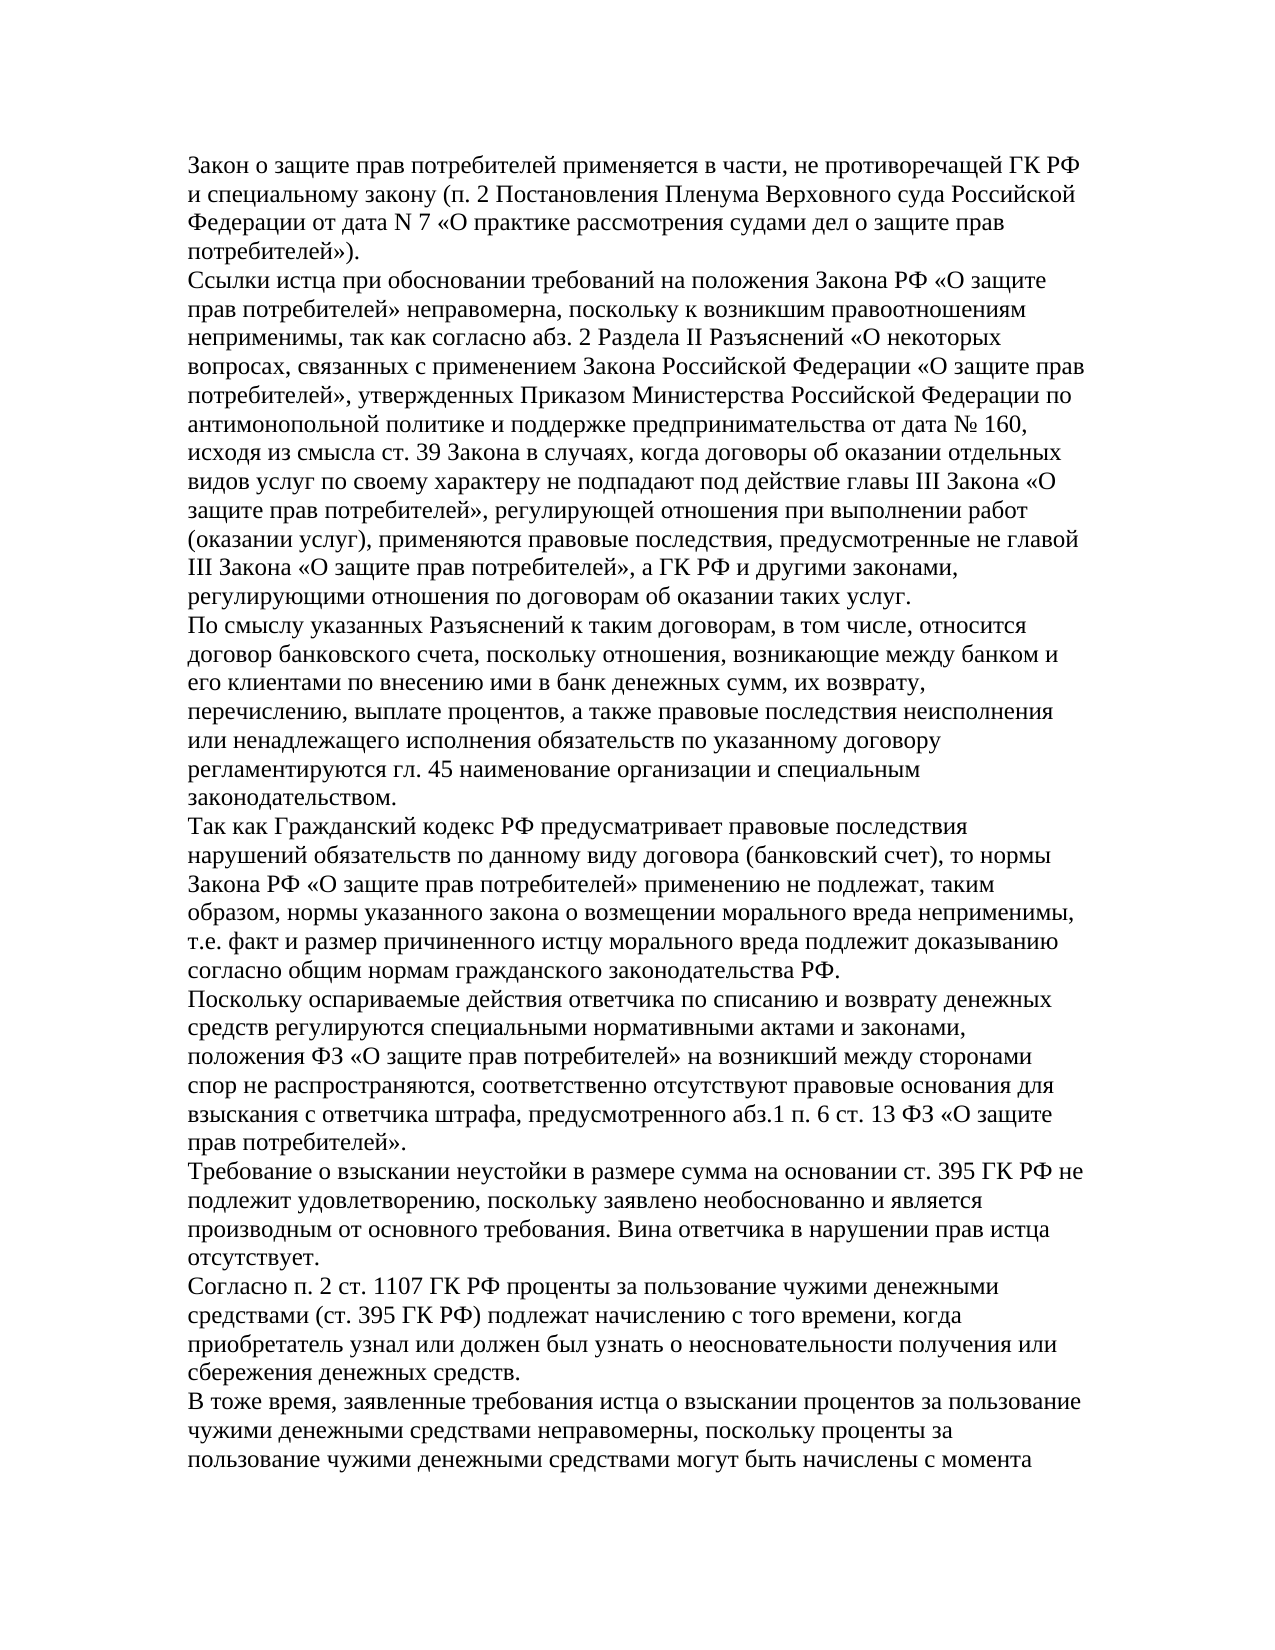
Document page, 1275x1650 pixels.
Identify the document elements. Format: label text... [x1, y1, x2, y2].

text Требование о взыскании неустойки в размере сумма на основании ст. 395 ГК РФ не подлежит удовлетворению, поскольку заявлено необоснованно и является производным от основного требования. Вина ответчика в нарушении прав истца отсутствует. [187, 1156, 1087, 1271]
text Ссылки истца при обосновании требований на положения Закона РФ «О защите прав потребителей» неправомерна, поскольку к возникшим правоотношениям неприменимы, так как согласно абз. 2 Раздела II Разъяснений «О некоторых вопросах, связанных с применением Закона Российской Федерации «О защите прав потребителей», утвержденных Приказом Министерства Российской Федерации по антимонопольной политике и поддержке предпринимательства от дата № 160, исходя из смысла ст. 39 Закона в случаях, когда договоры об оказании отдельных видов услуг по своему характеру не подпадают под действие главы III Закона «О защите прав потребителей», регулирующей отношения при выполнении работ (оказании услуг), применяются правовые последствия, предусмотренные не главой III Закона «О защите прав потребителей», а ГК РФ и другими законами, регулирующими отношения по договорам об оказании таких услуг. [187, 265, 1087, 610]
text Закон о защите прав потребителей применяется в части, не противоречащей ГК РФ и специальному закону (п. 2 Постановления Пленума Верховного суда Российской Федерации от дата N 7 «О практике рассмотрения судами дел о защите прав потребителей»). [187, 150, 1087, 265]
text По смыслу указанных Разъяснений к таким договорам, в том числе, относится договор банковского счета, поскольку отношения, возникающие между банком и его клиентами по внесению ими в банк денежных сумм, их возврату, перечислению, выплате процентов, а также правовые последствия неисполнения или ненадлежащего исполнения обязательств по указанному договору регламентируются гл. 45 наименование организации и специальным законодательством. [187, 610, 1087, 811]
text Поскольку оспариваемые действия ответчика по списанию и возврату денежных средств регулируются специальными нормативными актами и законами, положения ФЗ «О защите прав потребителей» на возникший между сторонами спор не распространяются, соответственно отсутствуют правовые основания для взыскания с ответчика штрафа, предусмотренного абз.1 п. 6 ст. 13 ФЗ «О защите прав потребителей». [187, 984, 1087, 1156]
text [187, 1386, 1087, 1472]
text Так как Гражданский кодекс РФ предусматривает правовые последствия нарушений обязательств по данному виду договора (банковский счет), то нормы Закона РФ «О защите прав потребителей» применению не подлежат, таким образом, нормы указанного закона о возмещении морального вреда неприменимы, т.е. факт и размер причиненного истцу морального вреда подлежит доказыванию согласно общим нормам гражданского законодательства РФ. [187, 811, 1087, 984]
text Согласно п. 2 ст. 1107 ГК РФ проценты за пользование чужими денежными средствами (ст. 395 ГК РФ) подлежат начислению с того времени, когда приобретатель узнал или должен был узнать о неосновательности получения или сбережения денежных средств. [187, 1271, 1087, 1386]
